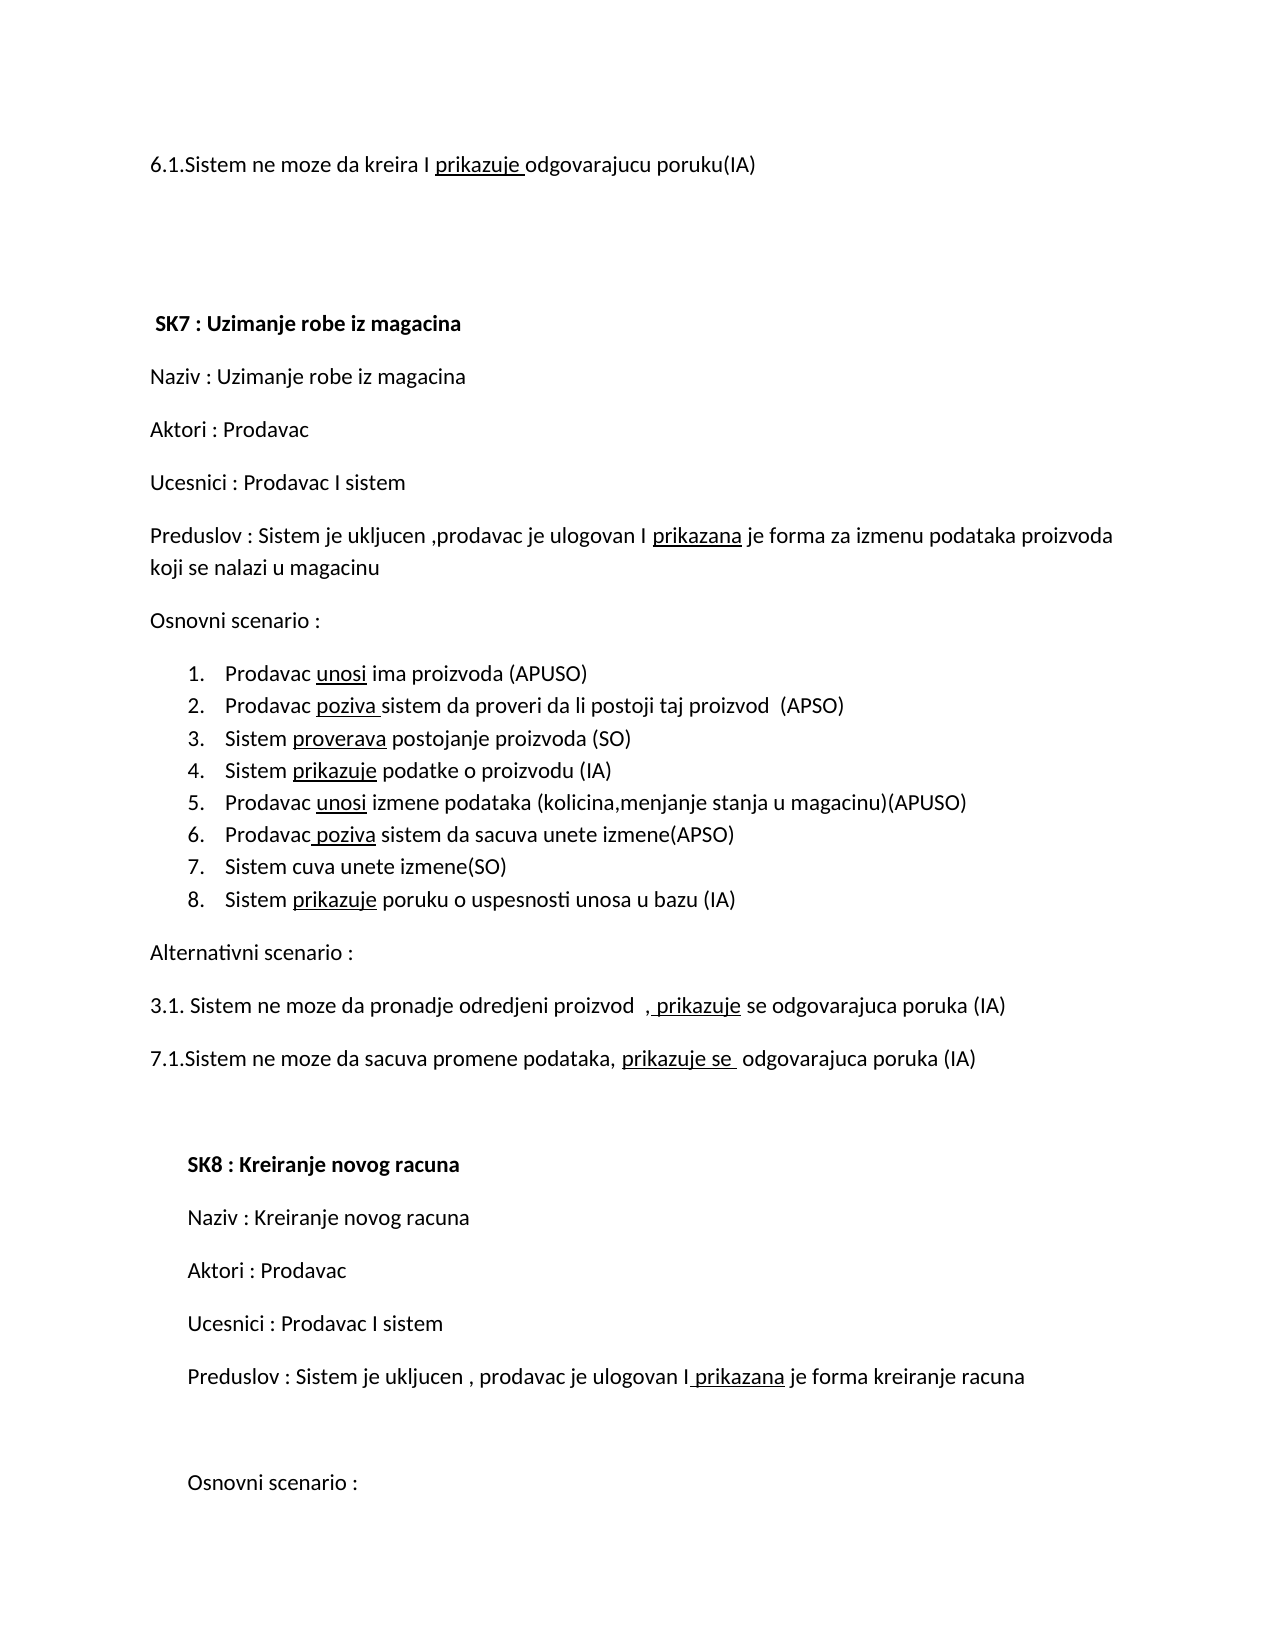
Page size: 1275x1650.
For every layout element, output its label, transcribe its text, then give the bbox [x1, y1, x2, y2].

list Sistem prikazuje poruku o uspesnosti unosa u bazu (IA) [187, 885, 1125, 913]
text 6.1.Sistem ne moze da kreira I prikazuje odgovarajucu poruku(IA) [150, 150, 1125, 178]
text Ucesnici : Prodavac I sistem [187, 1309, 1125, 1337]
text Osnovni scenario : [150, 606, 1125, 634]
text Ucesnici : Prodavac I sistem [150, 468, 1125, 496]
list Sistem cuva unete izmene(SO) [187, 852, 1125, 881]
text Alternativni scenario : [150, 938, 1125, 966]
text Preduslov : Sistem je ukljucen ,prodavac je ulogovan I prikazana je forma za izmenu podataka proizvoda koji se nalazi u magacinu [150, 521, 1125, 581]
text SK8 : Kreiranje novog racuna [187, 1150, 1125, 1178]
list Prodavac poziva sistem da proveri da li postoji taj proizvod (APSO) [187, 692, 1125, 719]
text Preduslov : Sistem je ukljucen , prodavac je ulogovan I prikazana je forma kreiranje racuna [187, 1362, 1125, 1390]
text Osnovni scenario : [187, 1468, 1125, 1496]
text 7.1.Sistem ne moze da sacuva promene podataka, prikazuje se odgovarajuca poruka (IA) [150, 1044, 1125, 1072]
text Aktori : Prodavac [150, 415, 1125, 443]
list Prodavac unosi ima proizvoda (APUSO) [187, 659, 1125, 687]
list Sistem proverava postojanje proizvoda (SO) [187, 724, 1125, 752]
list Sistem prikazuje podatke o proizvodu (IA) [187, 756, 1125, 784]
text Naziv : Uzimanje robe iz magacina [150, 362, 1125, 390]
text 3.1. Sistem ne moze da pronadje odredjeni proizvod , prikazuje se odgovarajuca poruka (IA) [150, 991, 1125, 1019]
text SK7 : Uzimanje robe iz magacina [150, 309, 1125, 337]
list Prodavac unosi izmene podataka (kolicina,menjanje stanja u magacinu)(APUSO) [187, 788, 1125, 816]
text Aktori : Prodavac [187, 1256, 1125, 1284]
list Prodavac poziva sistem da sacuva unete izmene(APSO) [187, 820, 1125, 848]
text Naziv : Kreiranje novog racuna [187, 1203, 1125, 1231]
